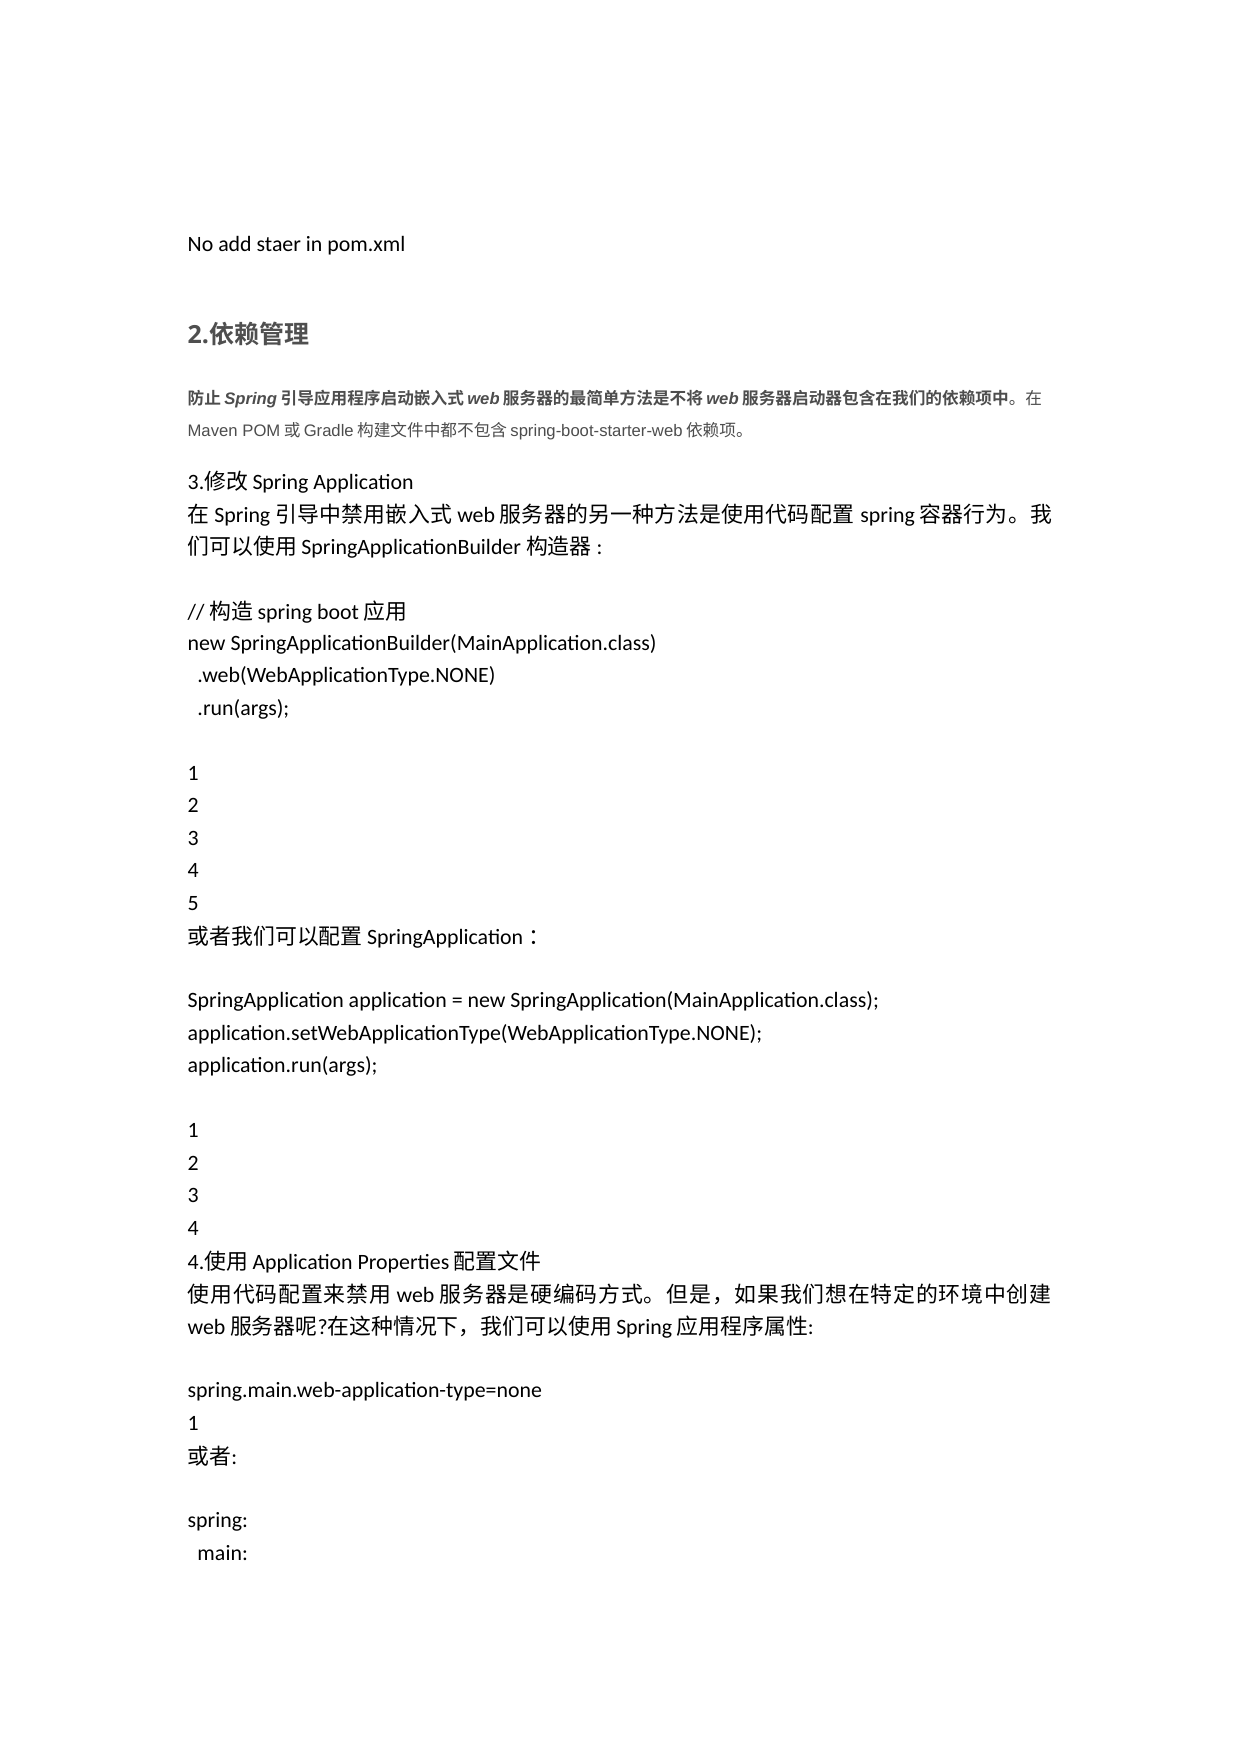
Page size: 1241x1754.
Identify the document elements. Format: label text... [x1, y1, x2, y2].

text application.setWebApplicationType(WebApplicationType.NONE); [187, 1016, 1053, 1049]
text 2 [187, 789, 1053, 821]
text 防止Spring引导应用程序启动嵌入式web服务器的最简单方法是不将web服务器启动器包含在我们的依赖项中。在Maven POM或Gradle构建文件中都不包含spring-boot-starter-web依赖项。 [187, 382, 1053, 447]
text .run(args); [187, 691, 1053, 724]
subtitle 2.依赖管理 [187, 300, 1053, 365]
text .web(WebApplicationType.NONE) [187, 659, 1053, 691]
text 1 [187, 1114, 1053, 1146]
text 2 [187, 1146, 1053, 1179]
text 3 [187, 821, 1053, 854]
text // 构造spring boot 应用 [187, 594, 1053, 626]
text 4 [187, 854, 1053, 886]
text SpringApplication application = new SpringApplication(MainApplication.class); [187, 984, 1053, 1016]
text 使用代码配置来禁用web服务器是硬编码方式。但是，如果我们想在特定的环境中创建web服务器呢?在这种情况下，我们可以使用Spring应用程序属性: [187, 1276, 1053, 1341]
text 3 [187, 1179, 1053, 1211]
text 4.使用Application Properties配置文件 [187, 1244, 1053, 1276]
text application.run(args); [187, 1049, 1053, 1081]
text 或者我们可以配置SpringApplication ： [187, 919, 1053, 951]
text new SpringApplicationBuilder(MainApplication.class) [187, 626, 1053, 659]
text 1 [187, 756, 1053, 789]
text 4 [187, 1211, 1053, 1244]
text main: [187, 1536, 1053, 1569]
text spring.main.web-application-type=none [187, 1374, 1053, 1406]
text spring: [187, 1504, 1053, 1536]
text 3.修改Spring Application [187, 464, 1053, 496]
text No add staer in pom.xml [187, 227, 1053, 259]
text 1 [187, 1406, 1053, 1439]
text 在Spring引导中禁用嵌入式web服务器的另一种方法是使用代码配置spring容器行为。我们可以使用SpringApplicationBuilder 构造器 : [187, 496, 1053, 561]
text 或者: [187, 1439, 1053, 1471]
text 5 [187, 886, 1053, 919]
